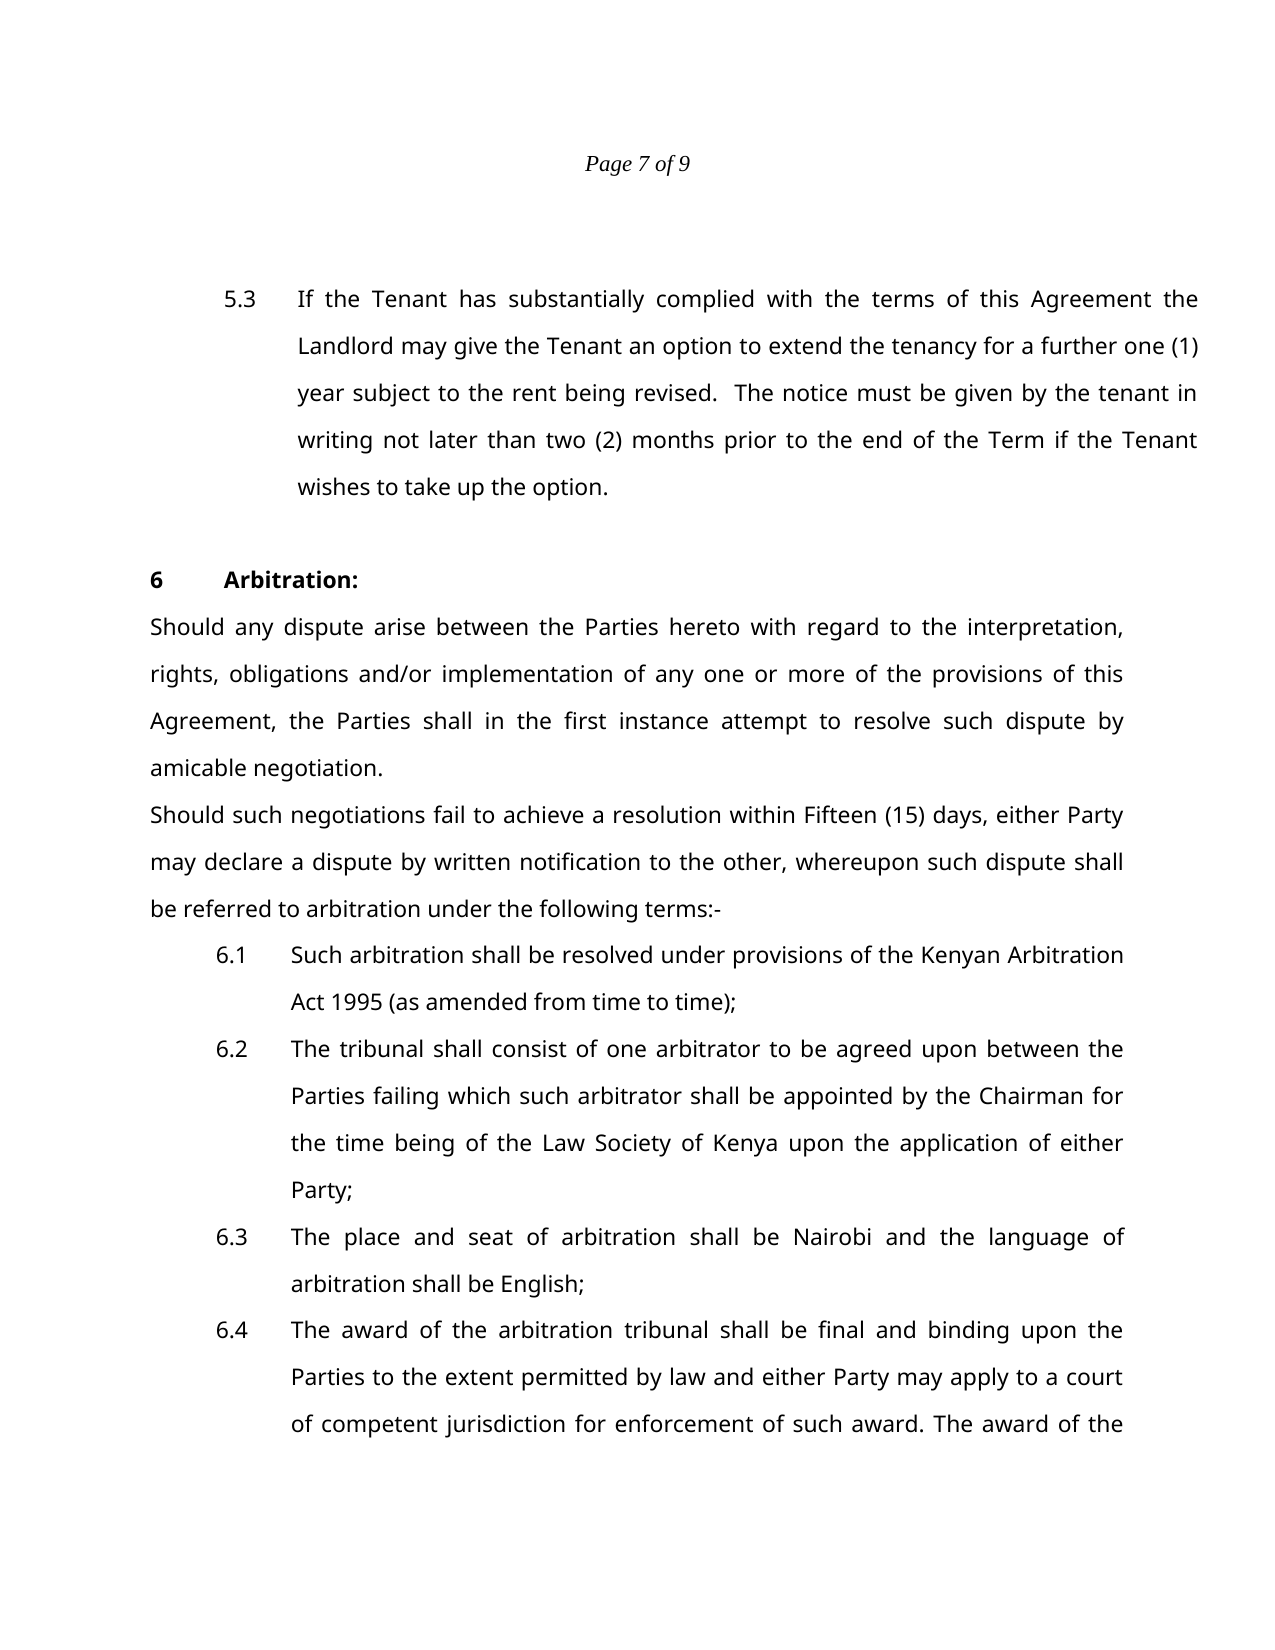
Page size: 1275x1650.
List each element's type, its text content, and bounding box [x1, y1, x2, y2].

text 6.3 The place and seat of arbitration shall be and the language of arbitration shall be English; [216, 1221, 1125, 1299]
text 6.2 The tribunal shall consist of one arbitrator to be agreed upon between the Parties failing which such arbitrator shall be appointed by the Chairman for the time being of the Law Society of Kenya upon the application of either Party; [216, 1033, 1125, 1205]
subtitle Arbitration: [150, 564, 1125, 596]
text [216, 1314, 1125, 1439]
text 6.1 Such arbitration shall be resolved under provisions of the Kenyan Arbitration Act 1995 (as amended from time to time); [216, 939, 1125, 1018]
list If the Tenant has substantially complied with the terms of this Agreement the Landlord may give the Tenant an option to extend the tenancy for a further one (1) year subject to the rent being revised. The notice must be given by the tenant in writing not later than two (2) months prior to the end of the Term if the Tenant wishes to take up the option. [224, 283, 1199, 502]
text Page 7 of 9 [150, 150, 1125, 176]
text Should such negotiations fail to achieve a resolution within Fifteen (15) days, either Party may declare a dispute by written notification to the other, whereupon such dispute shall be referred to arbitration under the following terms:- [150, 799, 1125, 924]
text Should any dispute arise between the Parties hereto with regard to the interpretation, rights, obligations and/or implementation of any one or more of the provisions of this Agreement, the Parties shall in the first instance attempt to resolve such dispute by amicable negotiation. [150, 611, 1125, 783]
